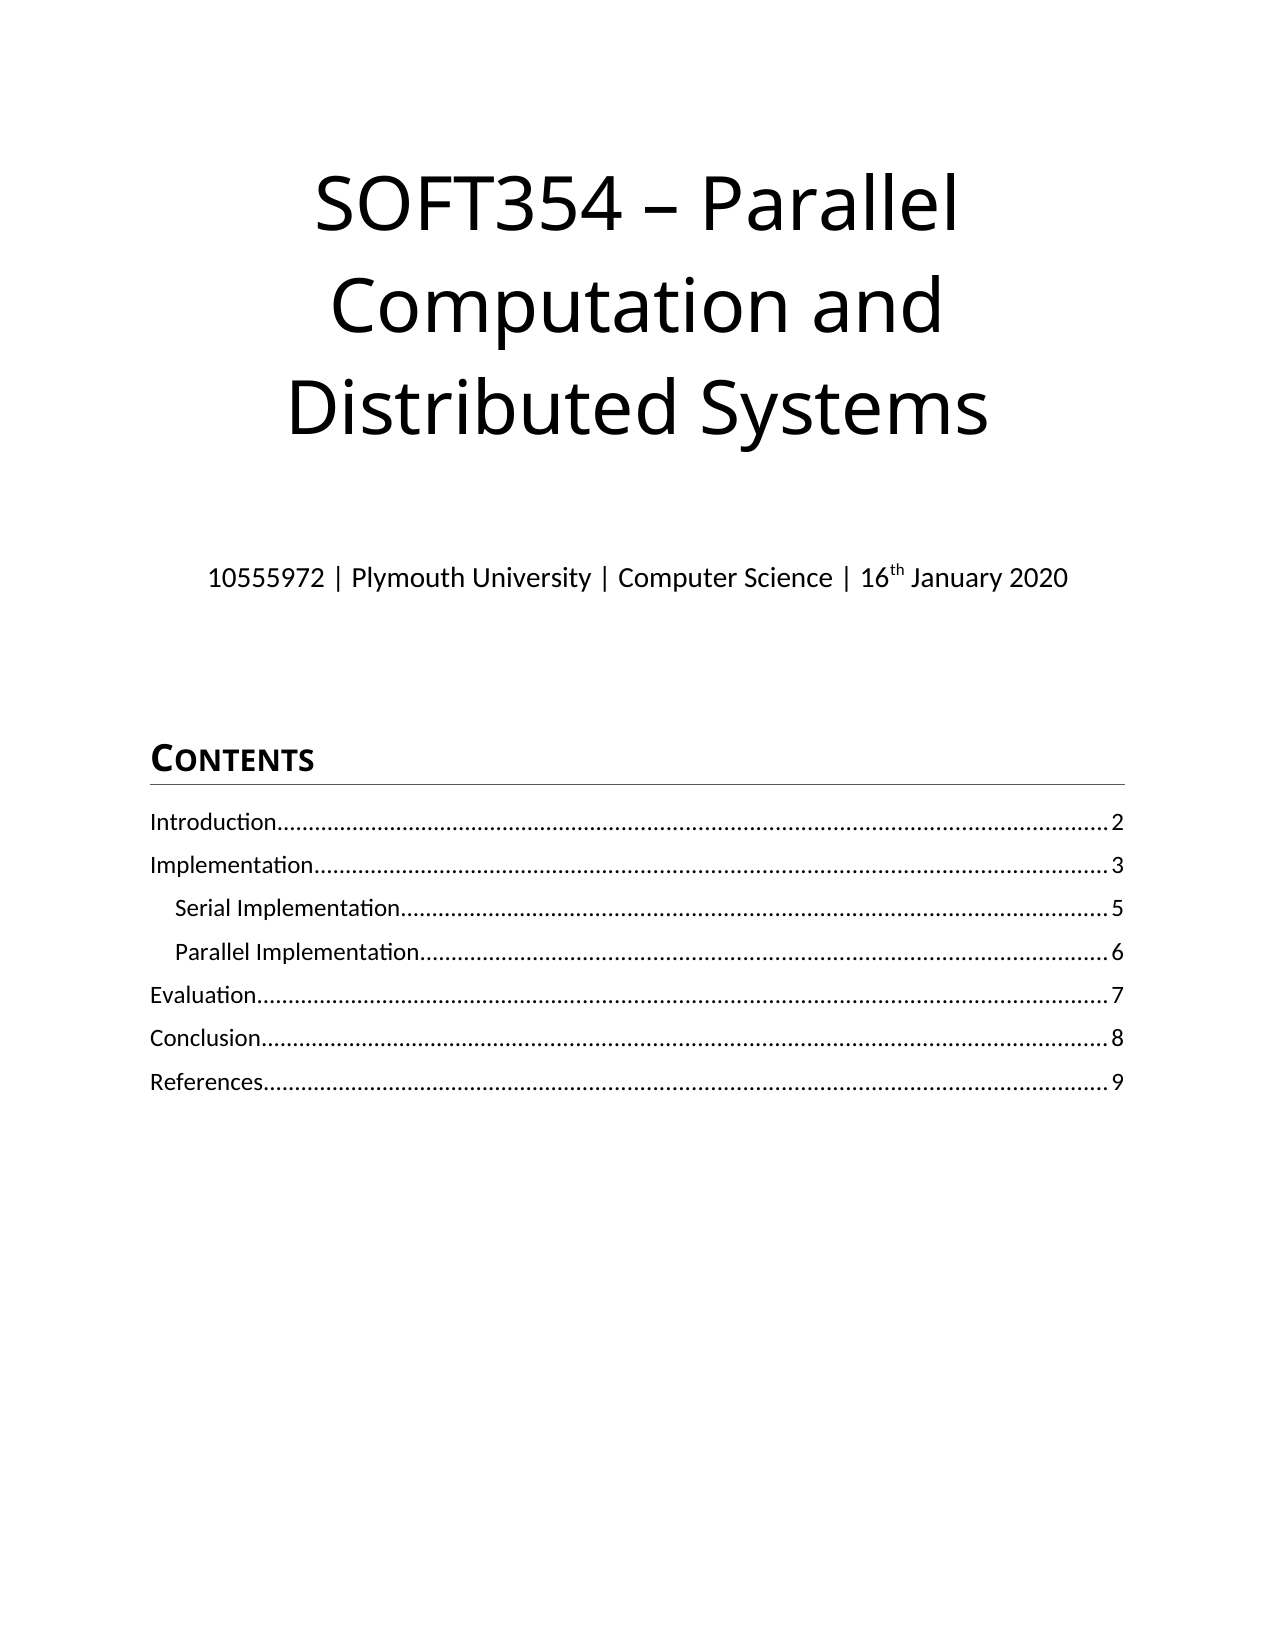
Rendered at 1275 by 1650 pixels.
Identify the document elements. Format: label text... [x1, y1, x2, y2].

text 10555972 | Plymouth University | Computer Science | 16th January 2020 [150, 559, 1125, 594]
title SOFT354 – Parallel Computation and Distributed Systems [150, 150, 1125, 457]
